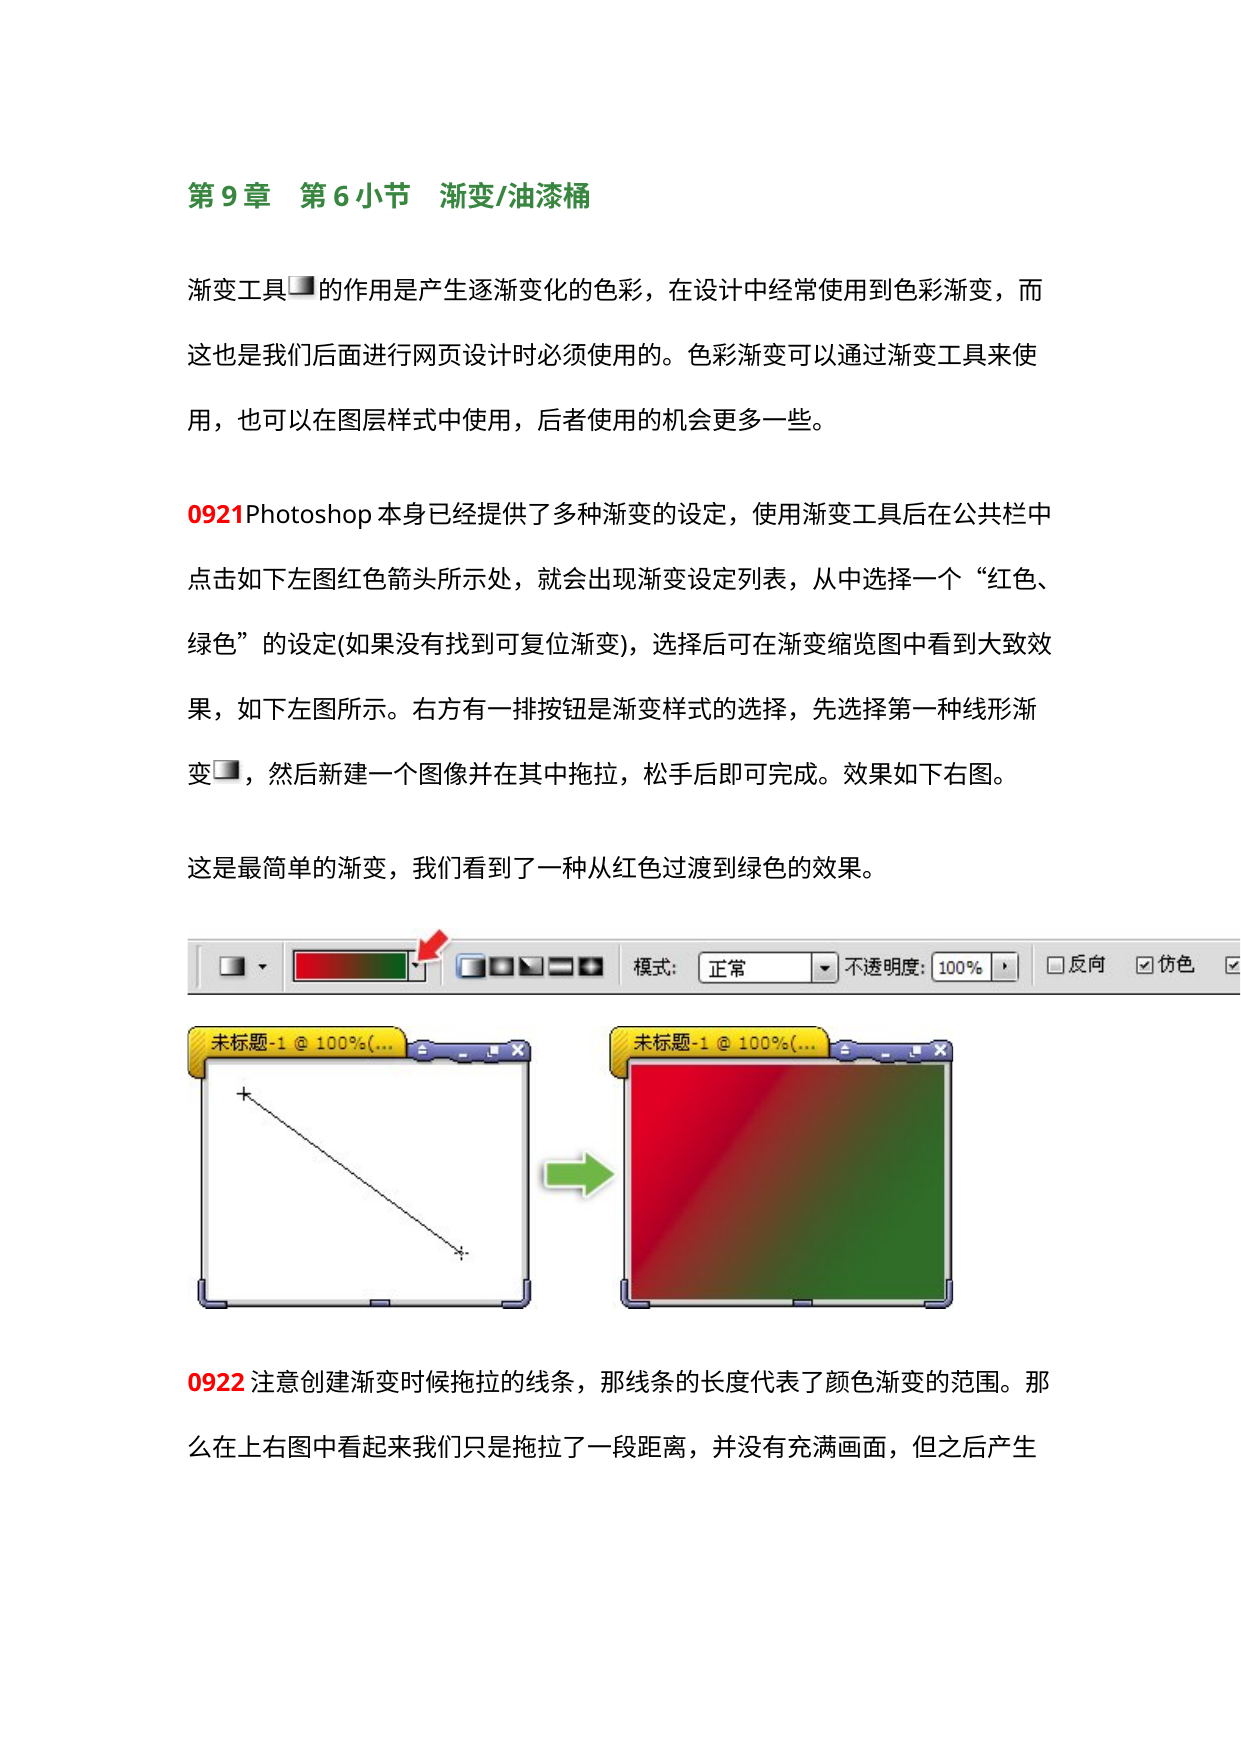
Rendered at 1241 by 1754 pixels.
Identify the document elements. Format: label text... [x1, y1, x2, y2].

text 0921Photoshop本身已经提供了多种渐变的设定，使用渐变工具后在公共栏中点击如下左图红色箭头所示处，就会出现渐变设定列表，从中选择一个“红色、绿色”的设定(如果没有找到可复位渐变)，选择后可在渐变缩览图中看到大致效果，如下左图所示。右方有一排按钮是渐变样式的选择，先选择第一种线形渐变，然后新建一个图像并在其中拖拉，松手后即可完成。效果如下右图。 [187, 480, 1053, 805]
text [187, 1348, 1053, 1478]
picture [287, 276, 319, 300]
picture [212, 760, 244, 784]
picture [187, 928, 1241, 995]
text 第9章 第6小节 渐变/油漆桶 [187, 162, 1053, 227]
picture [187, 1026, 954, 1309]
text 渐变工具的作用是产生逐渐变化的色彩，在设计中经常使用到色彩渐变，而这也是我们后面进行网页设计时必须使用的。色彩渐变可以通过渐变工具来使用，也可以在图层样式中使用，后者使用的机会更多一些。 [187, 256, 1053, 451]
text 这是最简单的渐变，我们看到了一种从红色过渡到绿色的效果。 [187, 834, 1053, 899]
